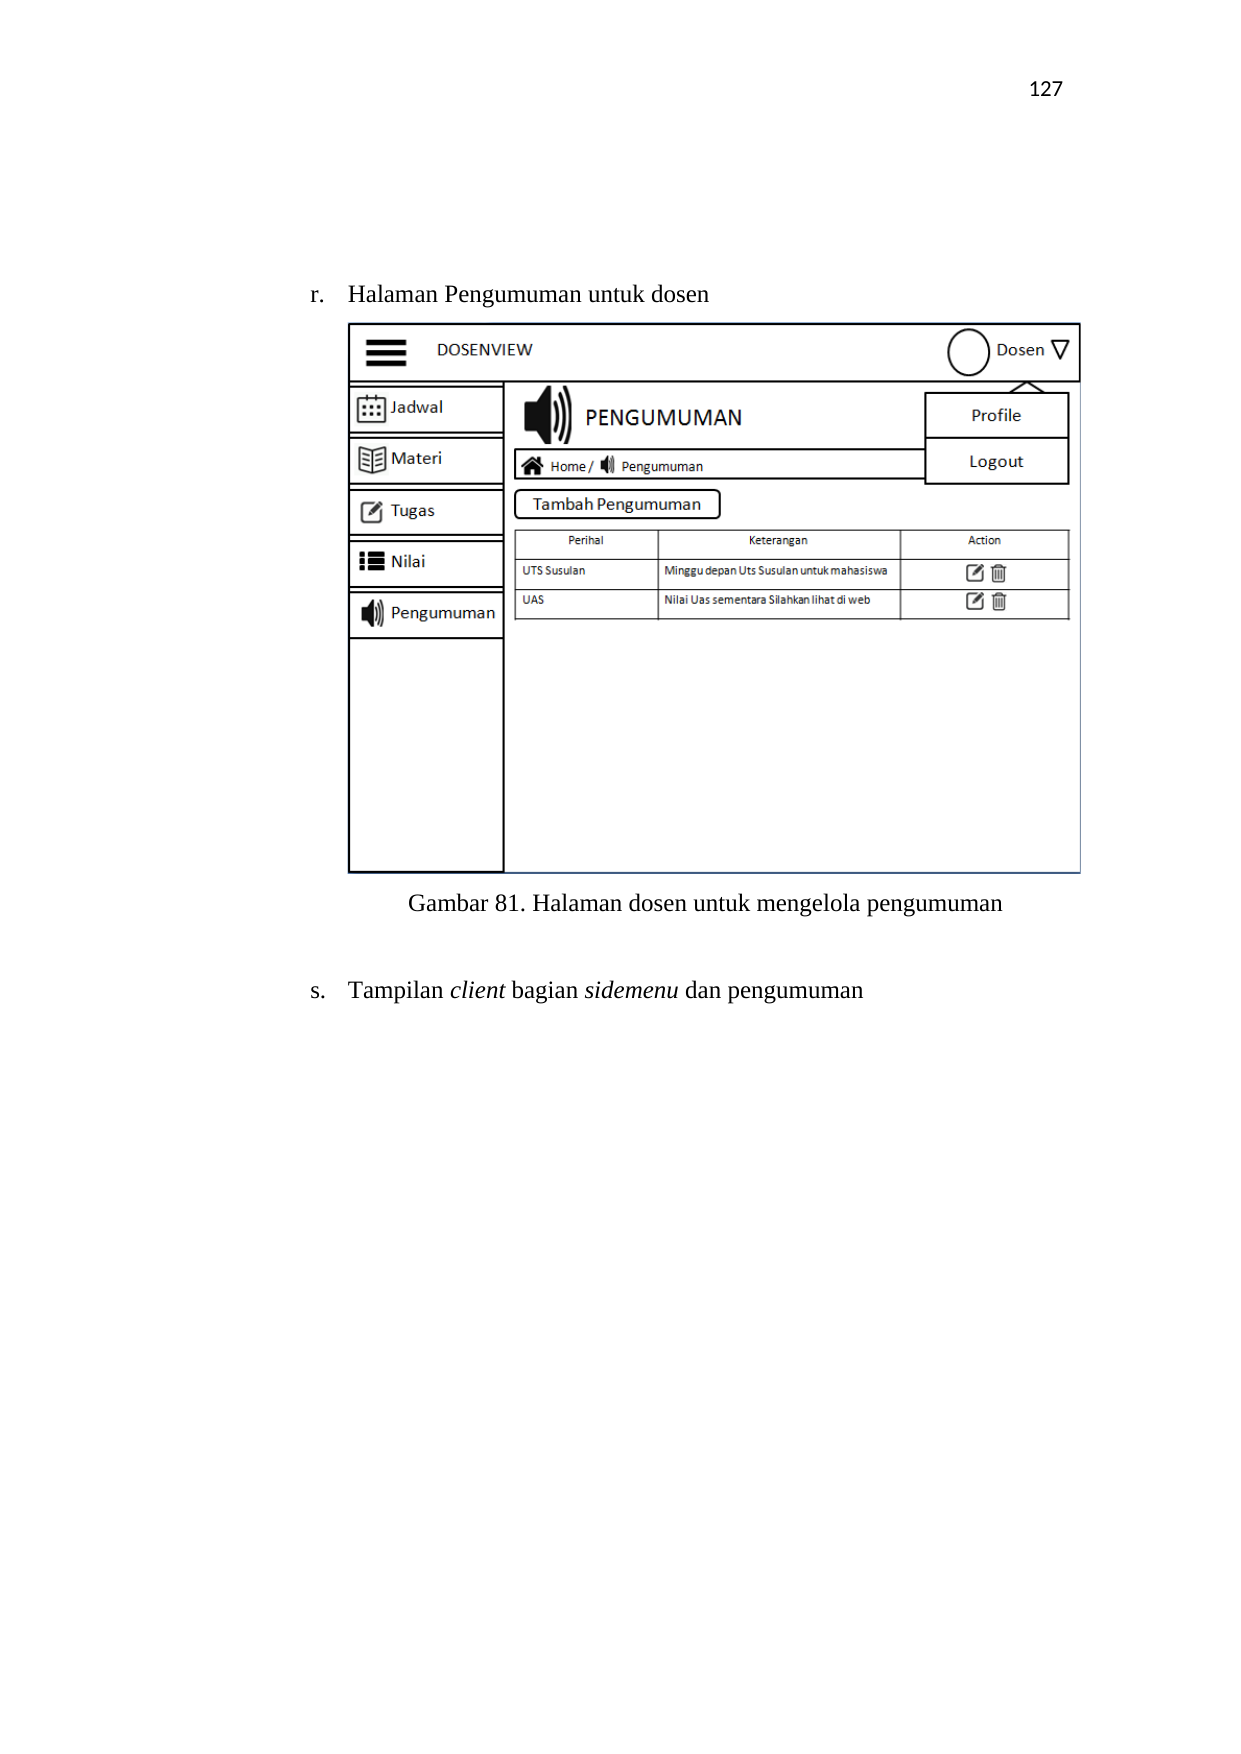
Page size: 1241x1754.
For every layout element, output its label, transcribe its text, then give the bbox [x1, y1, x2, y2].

picture [347, 322, 1081, 874]
list Gambar 81. Halaman dosen untuk mengelola pengumuman [348, 874, 1063, 917]
list Halaman Pengumuman untuk dosen [310, 279, 1063, 308]
list Tampilan client bagian sidemenu dan pengumuman [310, 975, 1063, 1003]
